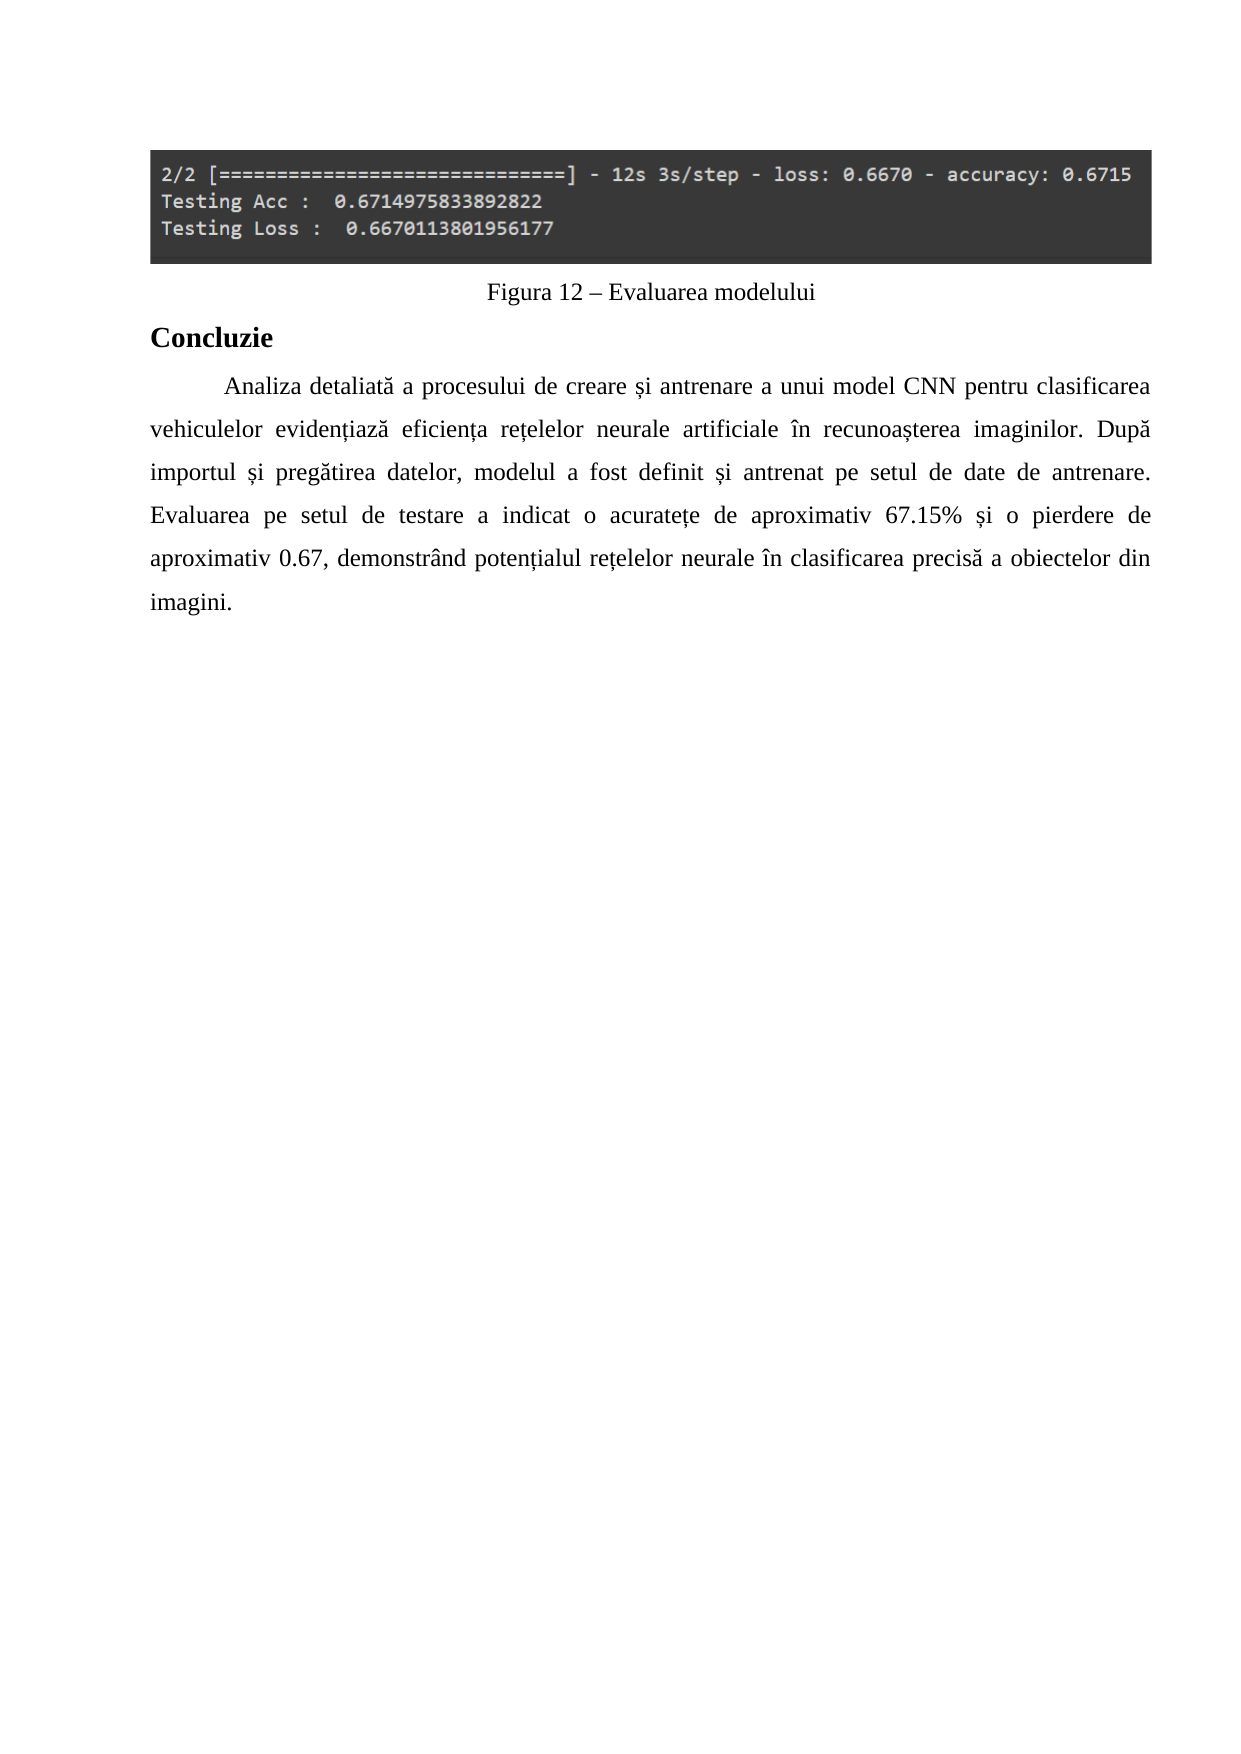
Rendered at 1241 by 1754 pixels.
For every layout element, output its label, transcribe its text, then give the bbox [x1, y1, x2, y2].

text Figura 12 – Evaluarea modelului [150, 277, 1152, 306]
text Concluzie [150, 321, 1152, 354]
text Analiza detaliată a procesului de creare și antrenare a unui model CNN pentru clasificarea vehiculelor evidențiază eficiența rețelelor neurale artificiale în recunoașterea imaginilor. După importul și pregătirea datelor, modelul a fost definit și antrenat pe setul de date de antrenare. Evaluarea pe setul de testare a indicat o acuratețe de aproximativ 67.15% și o pierdere de aproximativ 0.67, demonstrând potențialul rețelelor neurale în clasificarea precisă a obiectelor din imagini. [150, 371, 1152, 615]
picture [150, 150, 1152, 264]
